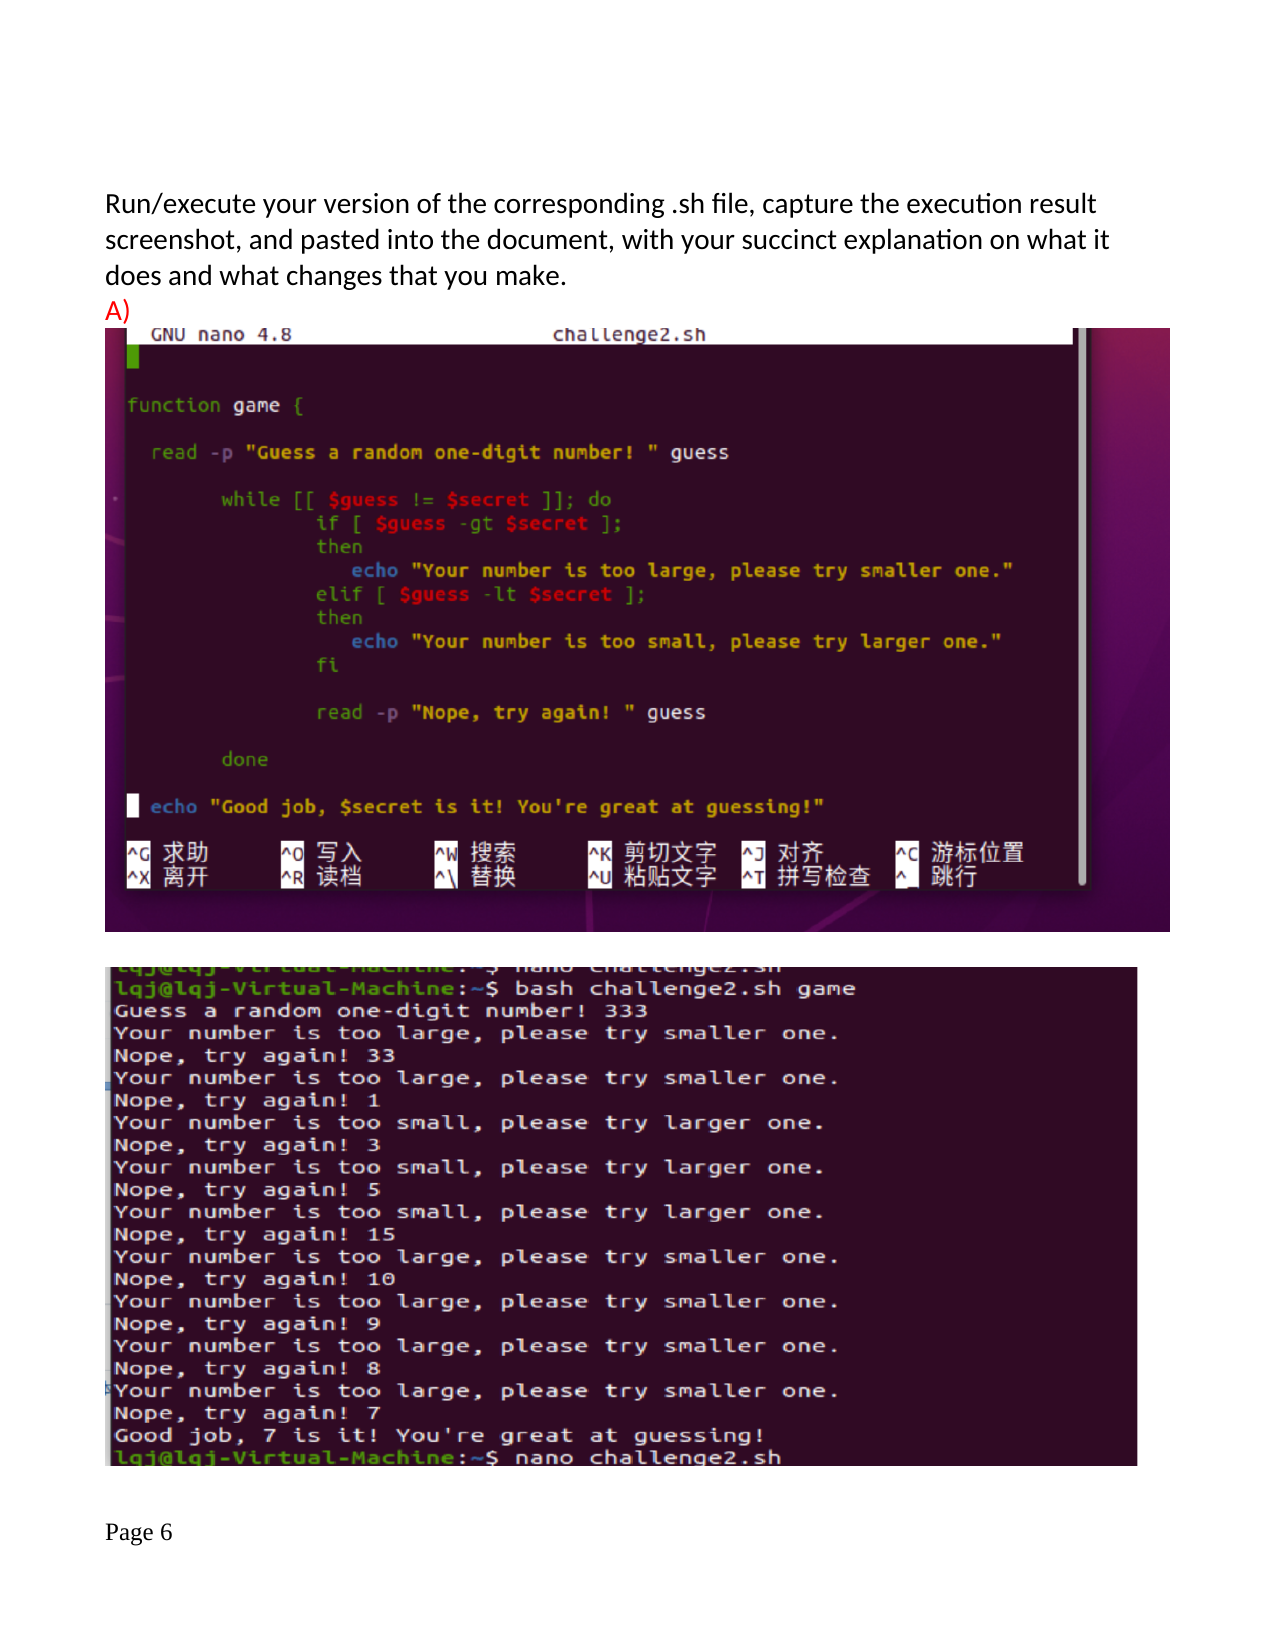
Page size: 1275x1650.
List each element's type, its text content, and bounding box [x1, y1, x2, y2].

picture [105, 328, 1170, 932]
text A) [105, 292, 1170, 328]
text Run/execute your version of the corresponding .sh file, capture the execution result screenshot, and pasted into the document, with your succinct explanation on what it does and what changes that you make. [105, 186, 1170, 292]
picture [105, 967, 1138, 1466]
